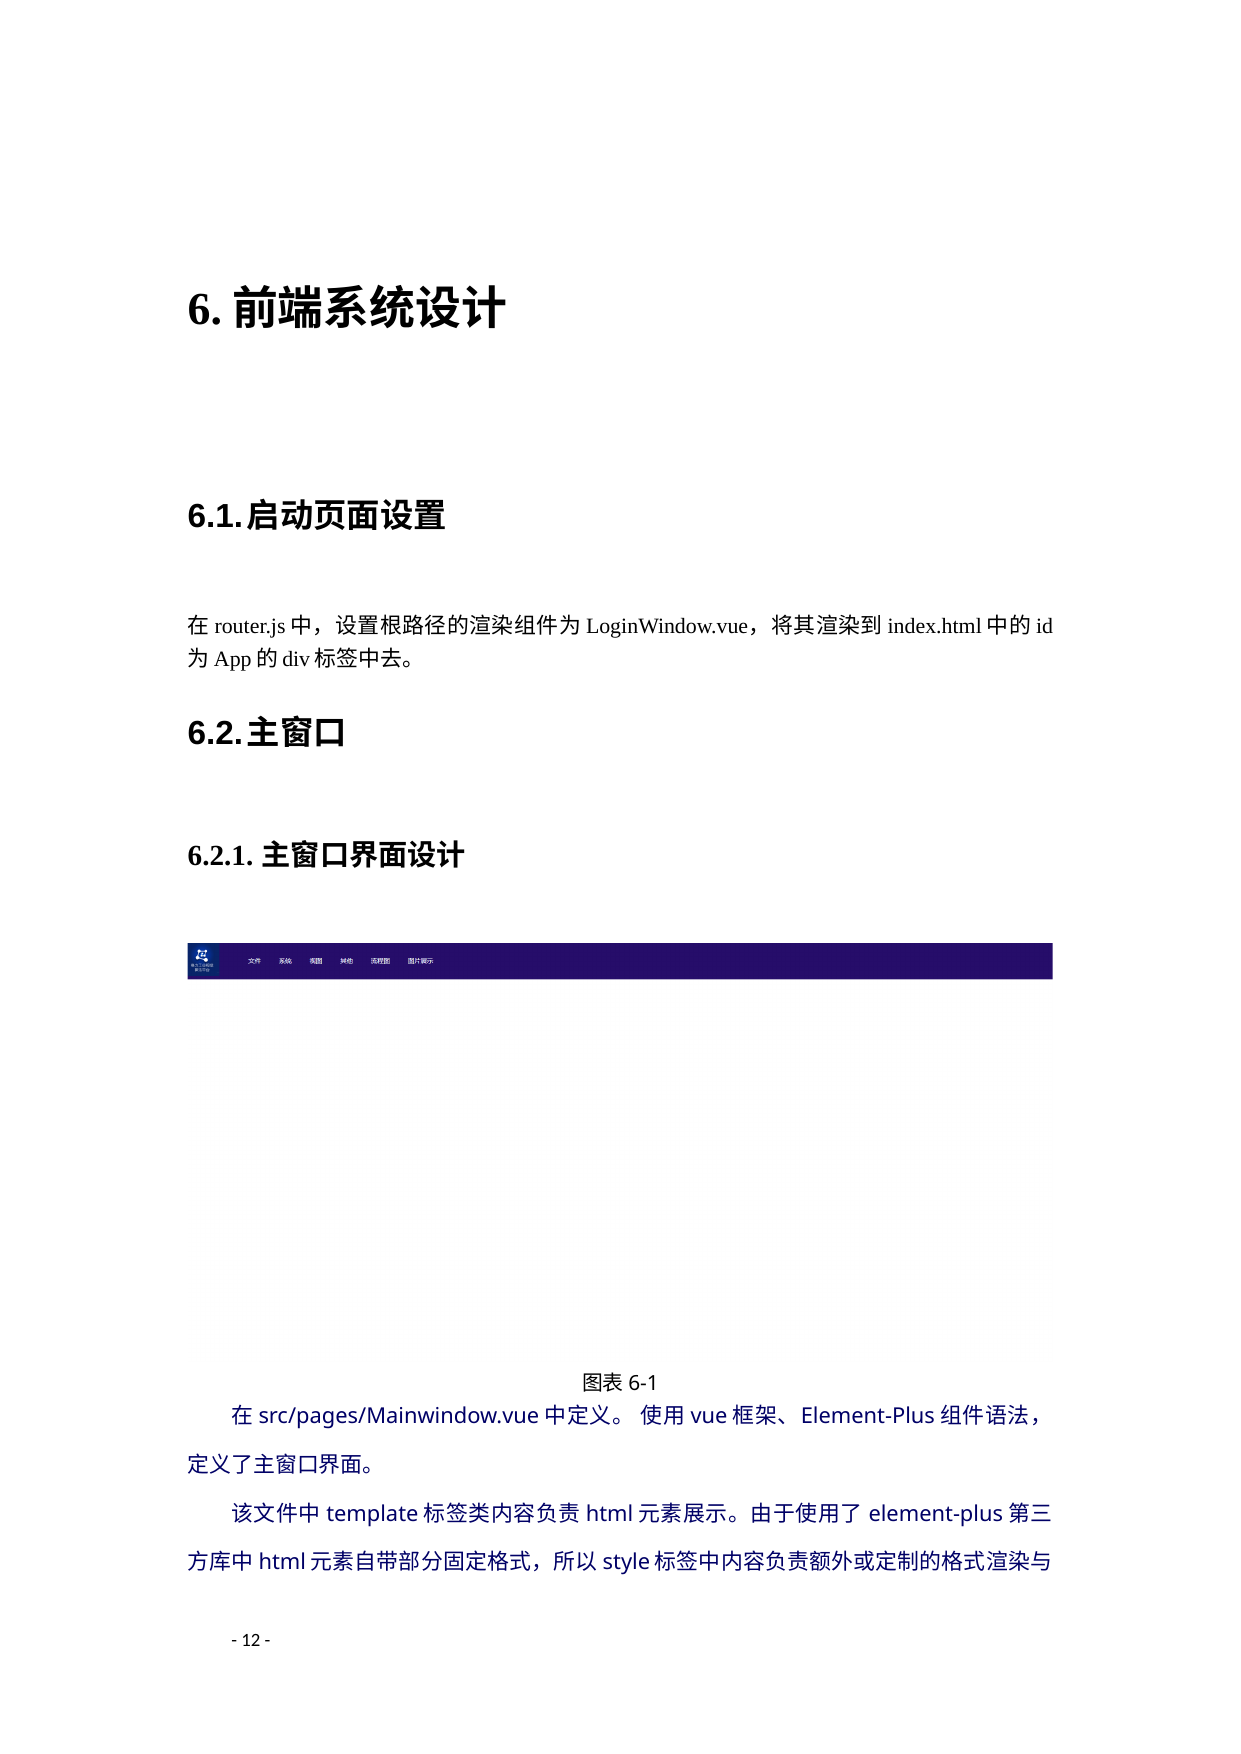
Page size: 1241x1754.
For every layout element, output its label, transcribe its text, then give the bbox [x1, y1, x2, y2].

picture [187, 943, 1053, 1362]
subtitle 前端系统设计 [187, 255, 1053, 353]
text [187, 1495, 1053, 1576]
text 在src/pages/Mainwindow.vue中定义。 使用vue框架、Element-Plus组件语法，定义了主窗口界面。 [187, 1398, 1053, 1479]
subtitle 主窗口 [187, 700, 1053, 765]
text 图表 6-1 [187, 1366, 1053, 1398]
text 在router.js中，设置根路径的渲染组件为LoginWindow.vue，将其渲染到index.html中的id为App的div标签中去。 [187, 608, 1053, 673]
subtitle 主窗口界面设计 [187, 820, 1053, 885]
subtitle 启动页面设置 [187, 481, 1053, 546]
